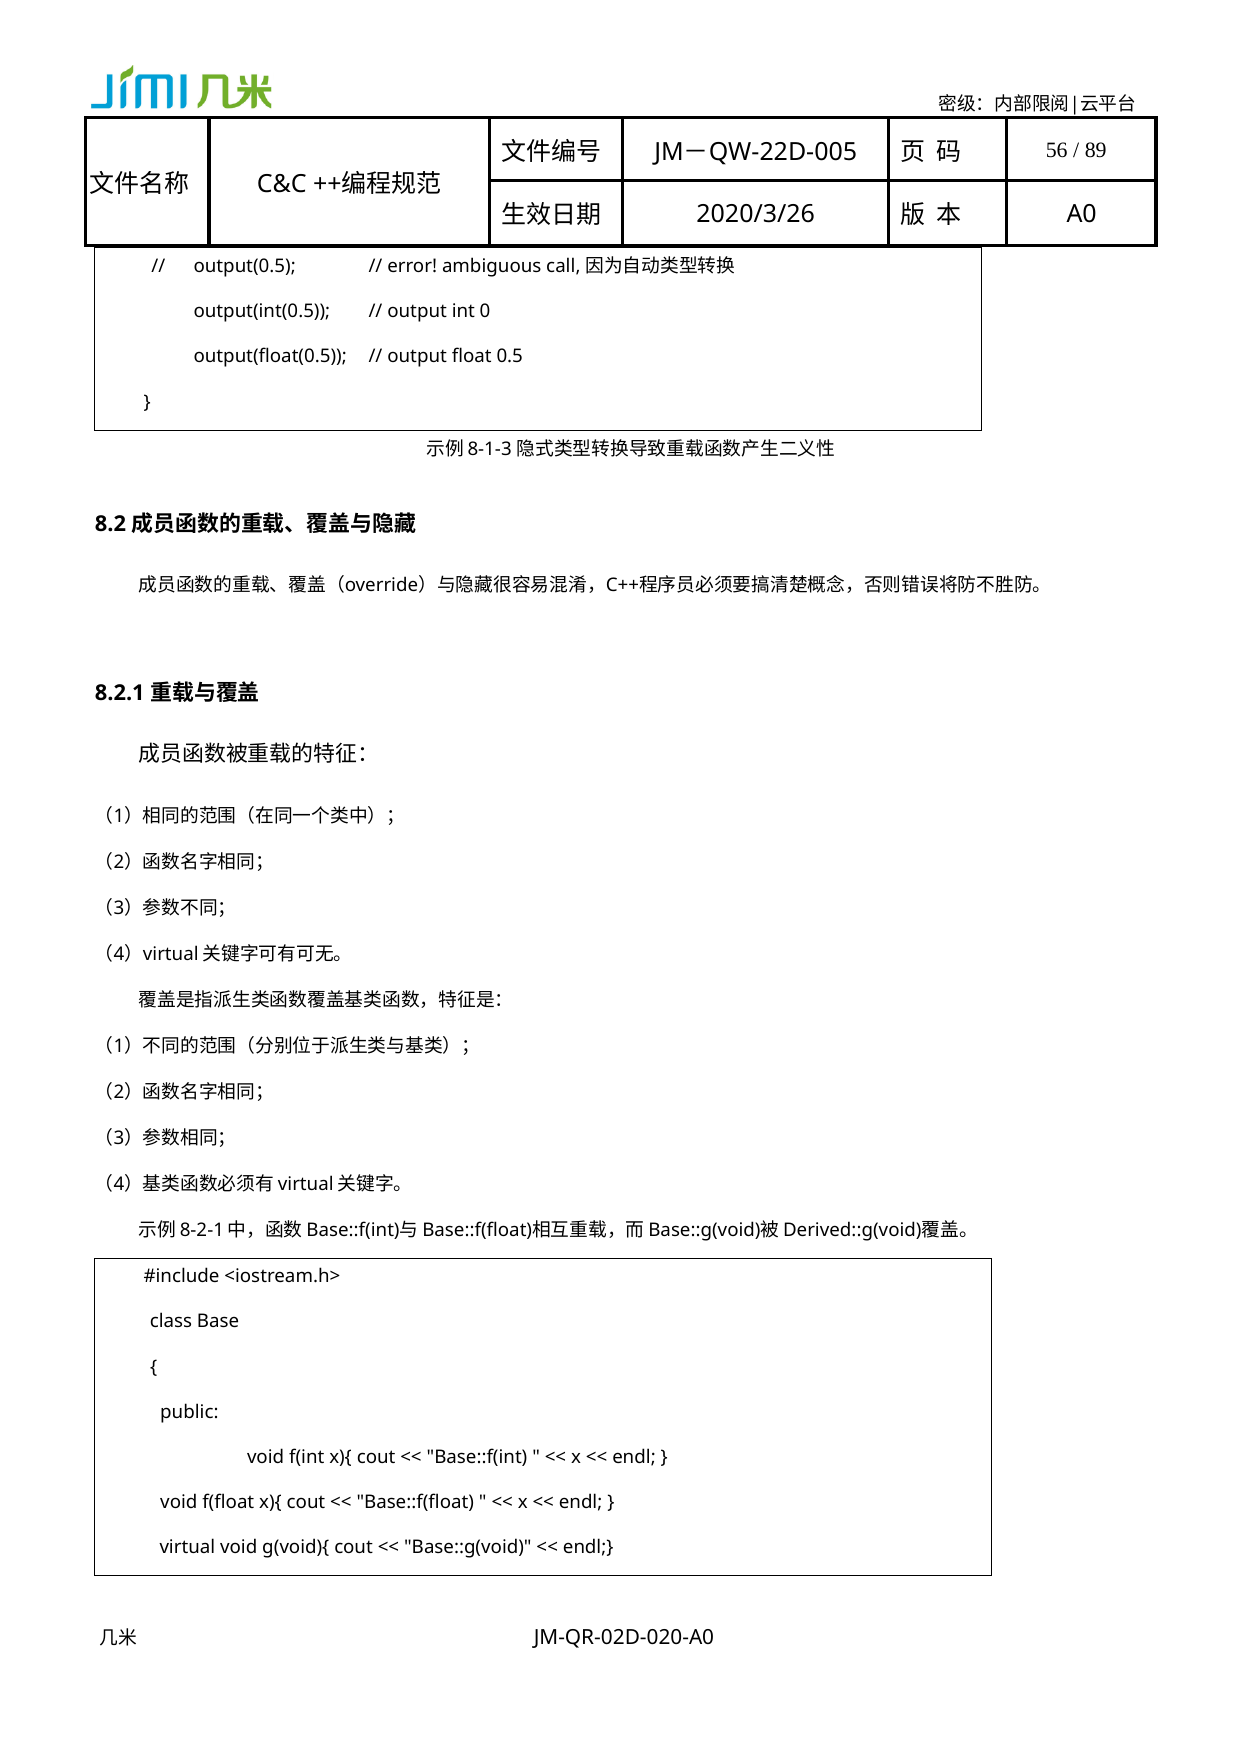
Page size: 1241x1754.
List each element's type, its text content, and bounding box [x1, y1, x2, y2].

text （3）参数相同； [94, 1120, 1167, 1152]
subtitle 8.2.1 重载与覆盖 [94, 674, 1167, 707]
text 覆盖是指派生类函数覆盖基类函数，特征是： [94, 982, 1167, 1014]
text （3）参数不同； [94, 890, 1167, 922]
text （2）函数名字相同； [94, 1074, 1167, 1106]
subtitle 8.2 成员函数的重载、覆盖与隐藏 [94, 506, 1167, 538]
text （1）相同的范围（在同一个类中）； [94, 798, 1167, 830]
text （4）基类函数必须有virtual关键字。 [94, 1166, 1167, 1198]
text （2）函数名字相同； [94, 844, 1167, 876]
text （4）virtual关键字可有可无。 [94, 936, 1167, 968]
text 成员函数的重载、覆盖（override）与隐藏很容易混淆，C++程序员必须要搞清楚概念，否则错误将防不胜防。 [94, 567, 1167, 600]
picture [88, 65, 274, 111]
text （1）不同的范围（分别位于派生类与基类）； [94, 1028, 1167, 1060]
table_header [95, 248, 981, 429]
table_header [95, 1259, 991, 1575]
subtitle 成员函数被重载的特征： [94, 736, 1167, 768]
text 示例8-2-1中，函数Base::f(int)与Base::f(float)相互重载，而Base::g(void)被Derived::g(void)覆盖。 [94, 1212, 1167, 1244]
text 示例8-1-3 隐式类型转换导致重载函数产生二义性 [94, 431, 1167, 463]
